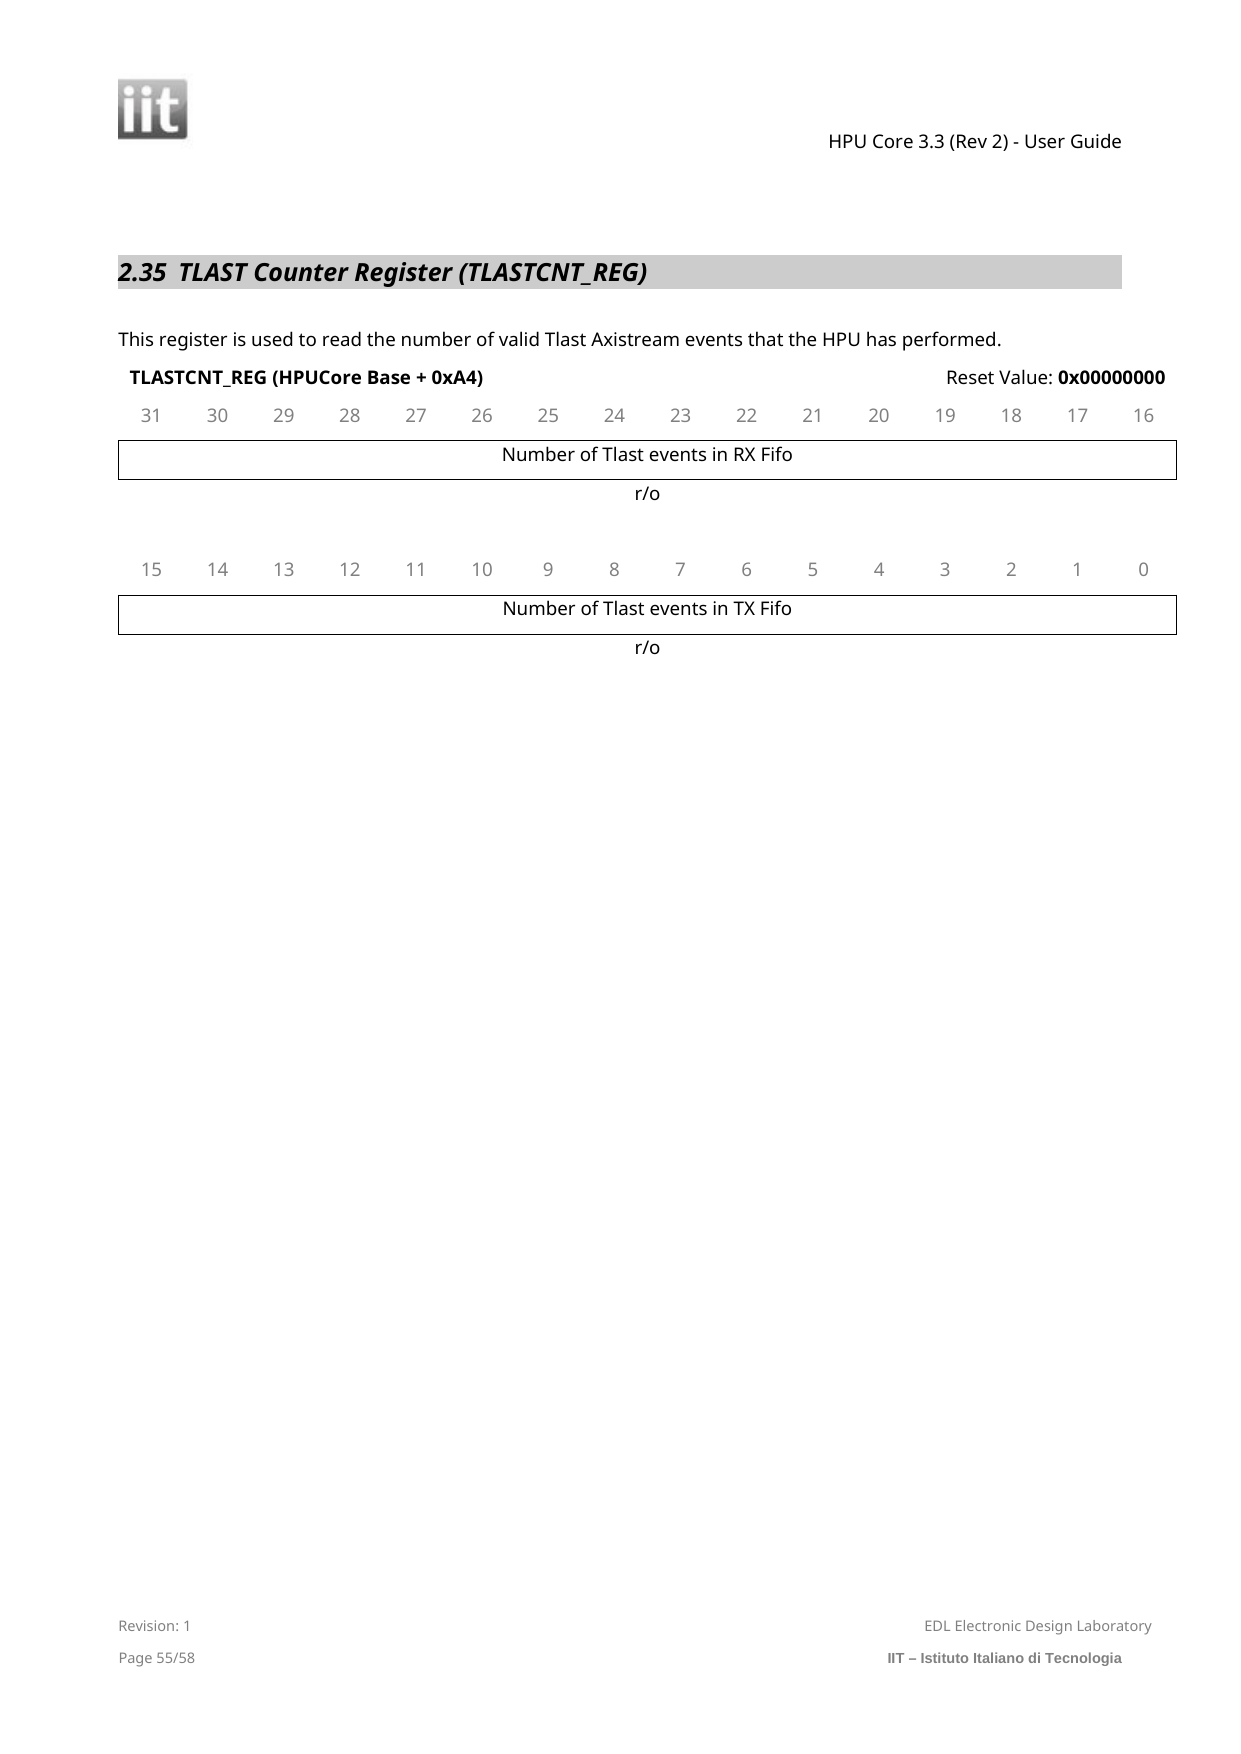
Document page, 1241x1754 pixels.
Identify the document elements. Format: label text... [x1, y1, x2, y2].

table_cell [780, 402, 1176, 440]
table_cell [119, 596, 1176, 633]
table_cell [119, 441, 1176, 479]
subtitle TLAST Counter Register (TLASTCNT_REG) [118, 255, 1122, 289]
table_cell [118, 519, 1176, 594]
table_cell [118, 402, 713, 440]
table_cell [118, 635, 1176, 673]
picture [118, 73, 194, 149]
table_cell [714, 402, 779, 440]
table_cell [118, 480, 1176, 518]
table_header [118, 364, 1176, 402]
text This register is used to read the number of valid Tlast Axistream events that the HPU has performed. [118, 326, 1122, 352]
